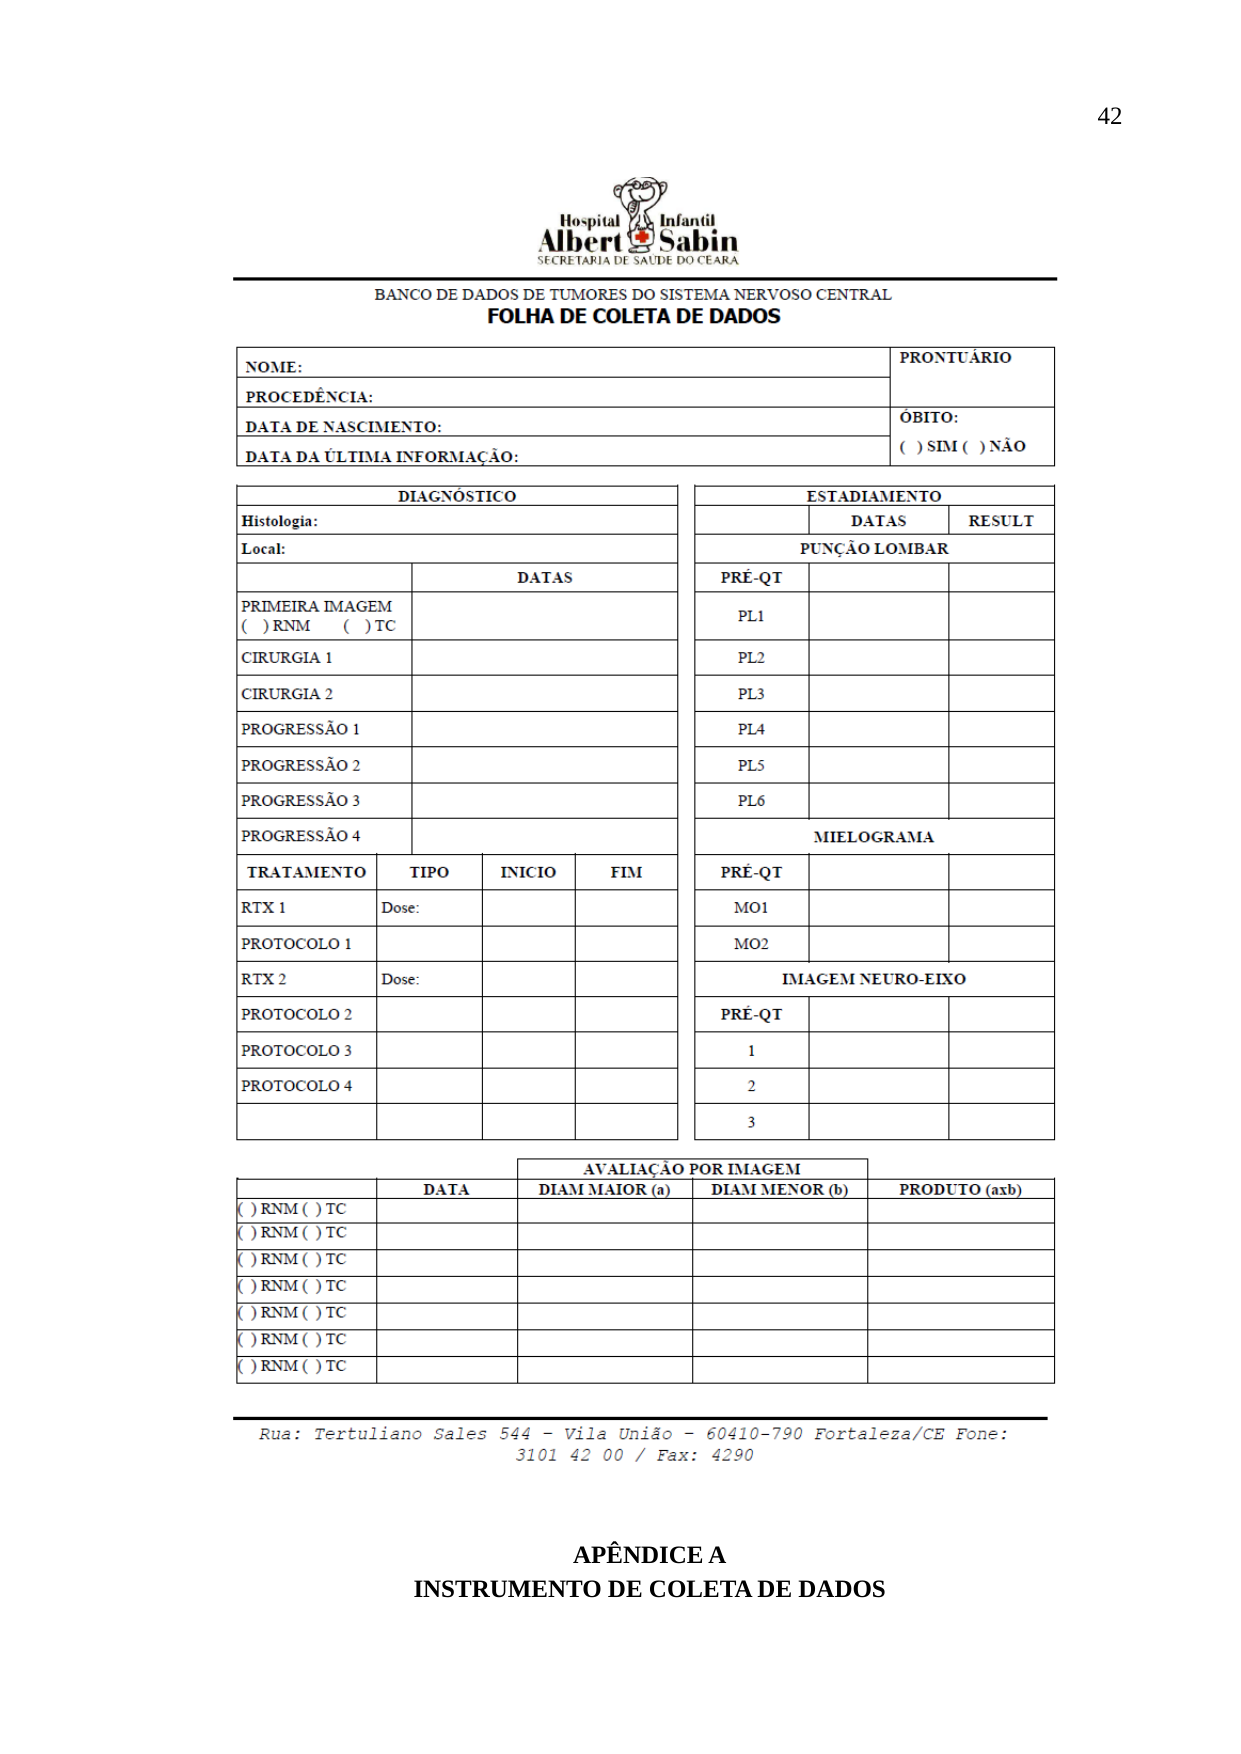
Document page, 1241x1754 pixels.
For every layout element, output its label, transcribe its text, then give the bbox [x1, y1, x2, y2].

picture [230, 177, 1069, 1466]
text INSTRUMENTO DE COLETA DE DADOS [177, 1574, 1122, 1603]
text APÊNDICE A [177, 1540, 1122, 1568]
